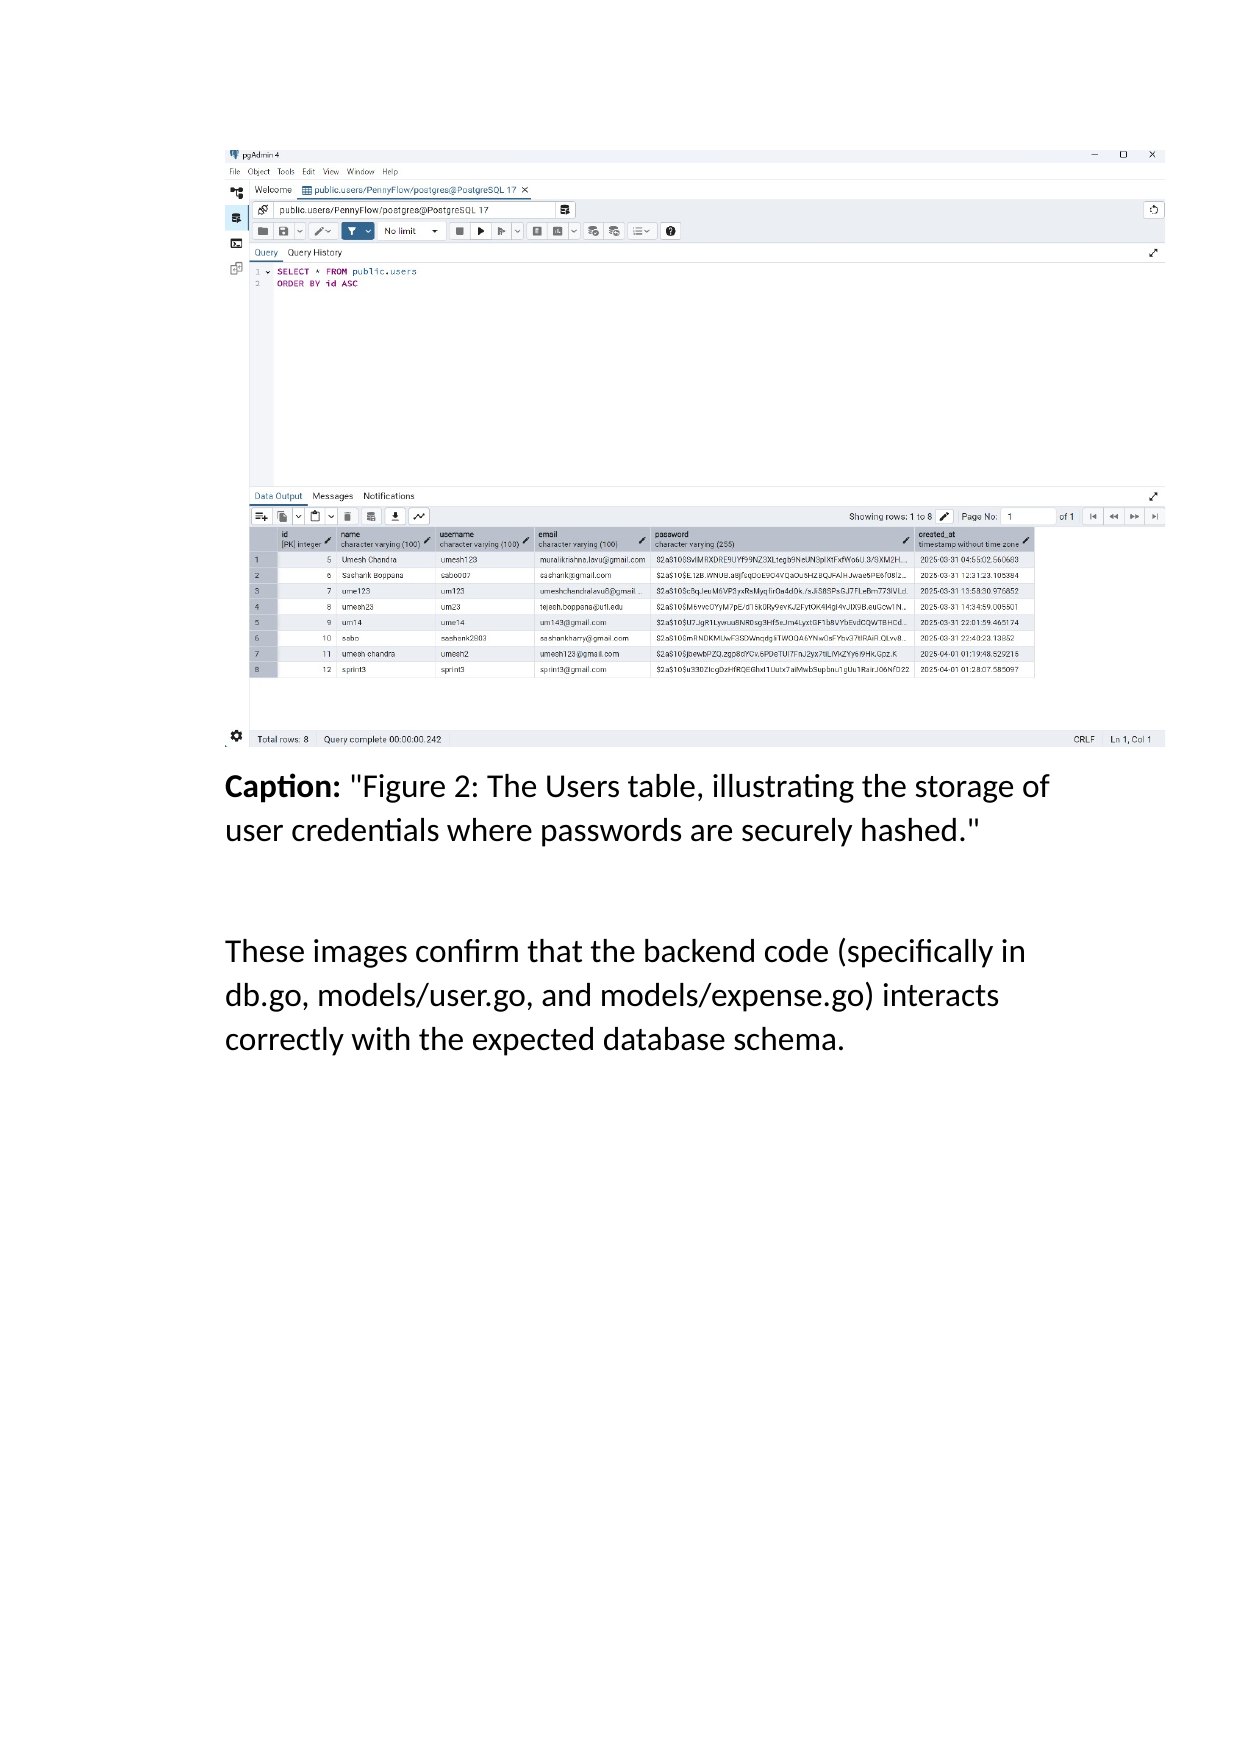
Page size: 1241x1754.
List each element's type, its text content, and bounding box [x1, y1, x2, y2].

text Caption: "Figure 2: The Users table, illustrating the storage of user credentials where passwords are securely hashed." [225, 765, 1090, 850]
text These images confirm that the backend code (specifically in db.go, models/user.go, and models/expense.go) interacts correctly with the expected database schema. [225, 931, 1090, 1059]
picture [225, 150, 1166, 747]
